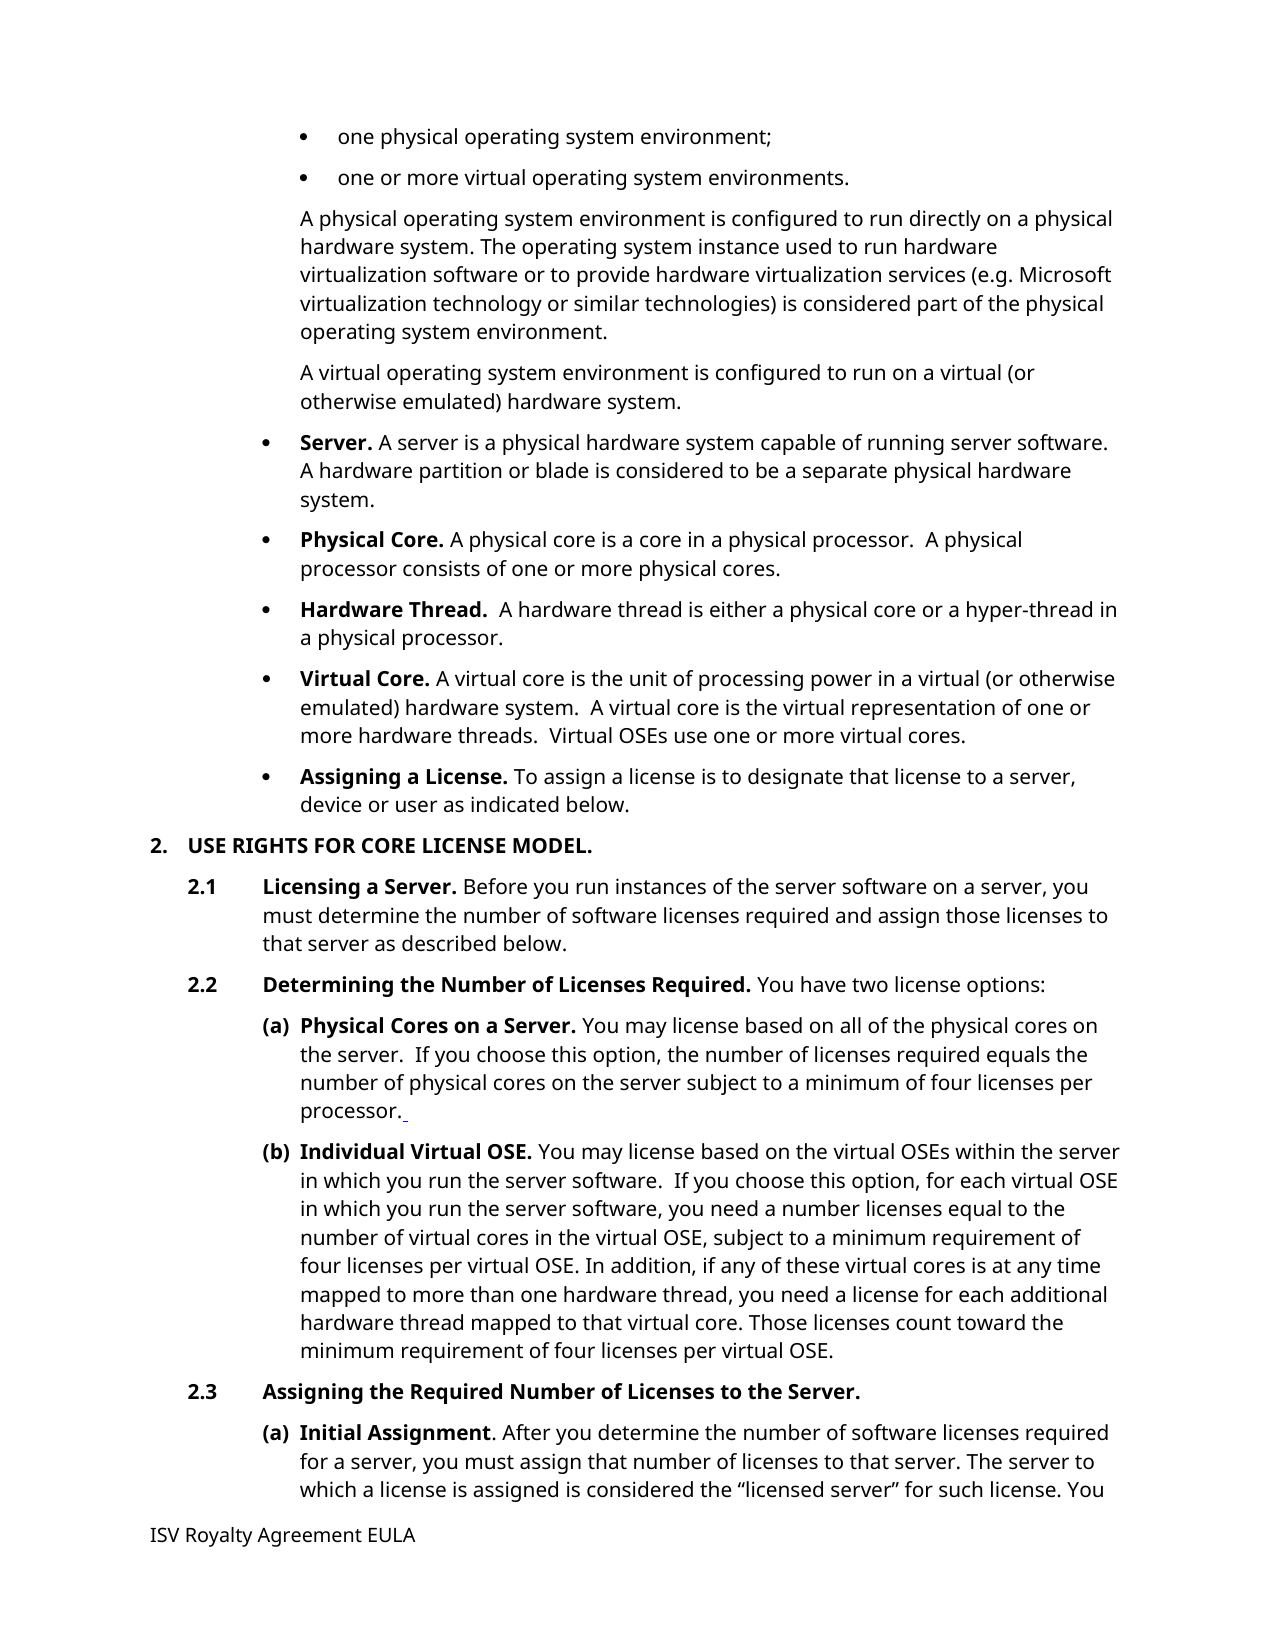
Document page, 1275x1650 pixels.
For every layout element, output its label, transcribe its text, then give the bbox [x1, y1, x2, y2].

subtitle Physical Cores on a Server. You may license based on all of the physical cores on the server. If you choose this option, the number of licenses required equals the number of physical cores on the server subject to a minimum of four licenses per processor. [262, 1011, 1125, 1125]
text A physical operating system environment is configured to run directly on a physical hardware system. The operating system instance used to run hardware virtualization software or to provide hardware virtualization services (e.g. Microsoft virtualization technology or similar technologies) is considered part of the physical operating system environment. [300, 204, 1125, 346]
text Hardware Thread. A hardware thread is either a physical core or a hyper-thread in a physical processor. [262, 595, 1125, 652]
list one physical operating system environment; [300, 122, 1125, 150]
list one or more virtual operating system environments. [300, 163, 1125, 191]
subtitle Individual Virtual OSE. You may license based on the virtual OSEs within the server in which you run the server software. If you choose this option, for each virtual OSE in which you run the server software, you need a number licenses equal to the number of virtual cores in the virtual OSE, subject to a minimum requirement of four licenses per virtual OSE. In addition, if any of these virtual cores is at any time mapped to more than one hardware thread, you need a license for each additional hardware thread mapped to that virtual core. Those licenses count toward the minimum requirement of four licenses per virtual OSE. [262, 1137, 1125, 1365]
text Physical Core. A physical core is a core in a physical processor. A physical processor consists of one or more physical cores. [262, 526, 1125, 582]
list A virtual operating system environment is configured to run on a virtual (or otherwise emulated) hardware system. [300, 358, 1125, 415]
text Assigning a License. To assign a license is to designate that license to a server, device or user as indicated below. [262, 762, 1125, 819]
subtitle 2. USE RIGHTS FOR CORE LICENSE MODEL. [150, 832, 1125, 860]
subtitle 2.2 Determining the Number of Licenses Required. You have two license options: [187, 970, 1125, 999]
subtitle 2.1 Licensing a Server. Before you run instances of the server software on a server, you must determine the number of software licenses required and assign those licenses to that server as described below. [187, 872, 1125, 958]
subtitle 2.3 Assigning the Required Number of Licenses to the Server. [187, 1377, 1125, 1406]
text Server. A server is a physical hardware system capable of running server software. A hardware partition or blade is considered to be a separate physical hardware system. [262, 428, 1125, 513]
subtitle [262, 1418, 1125, 1504]
text Virtual Core. A virtual core is the unit of processing power in a virtual (or otherwise emulated) hardware system. A virtual core is the virtual representation of one or more hardware threads. Virtual OSEs use one or more virtual cores. [263, 664, 1125, 750]
